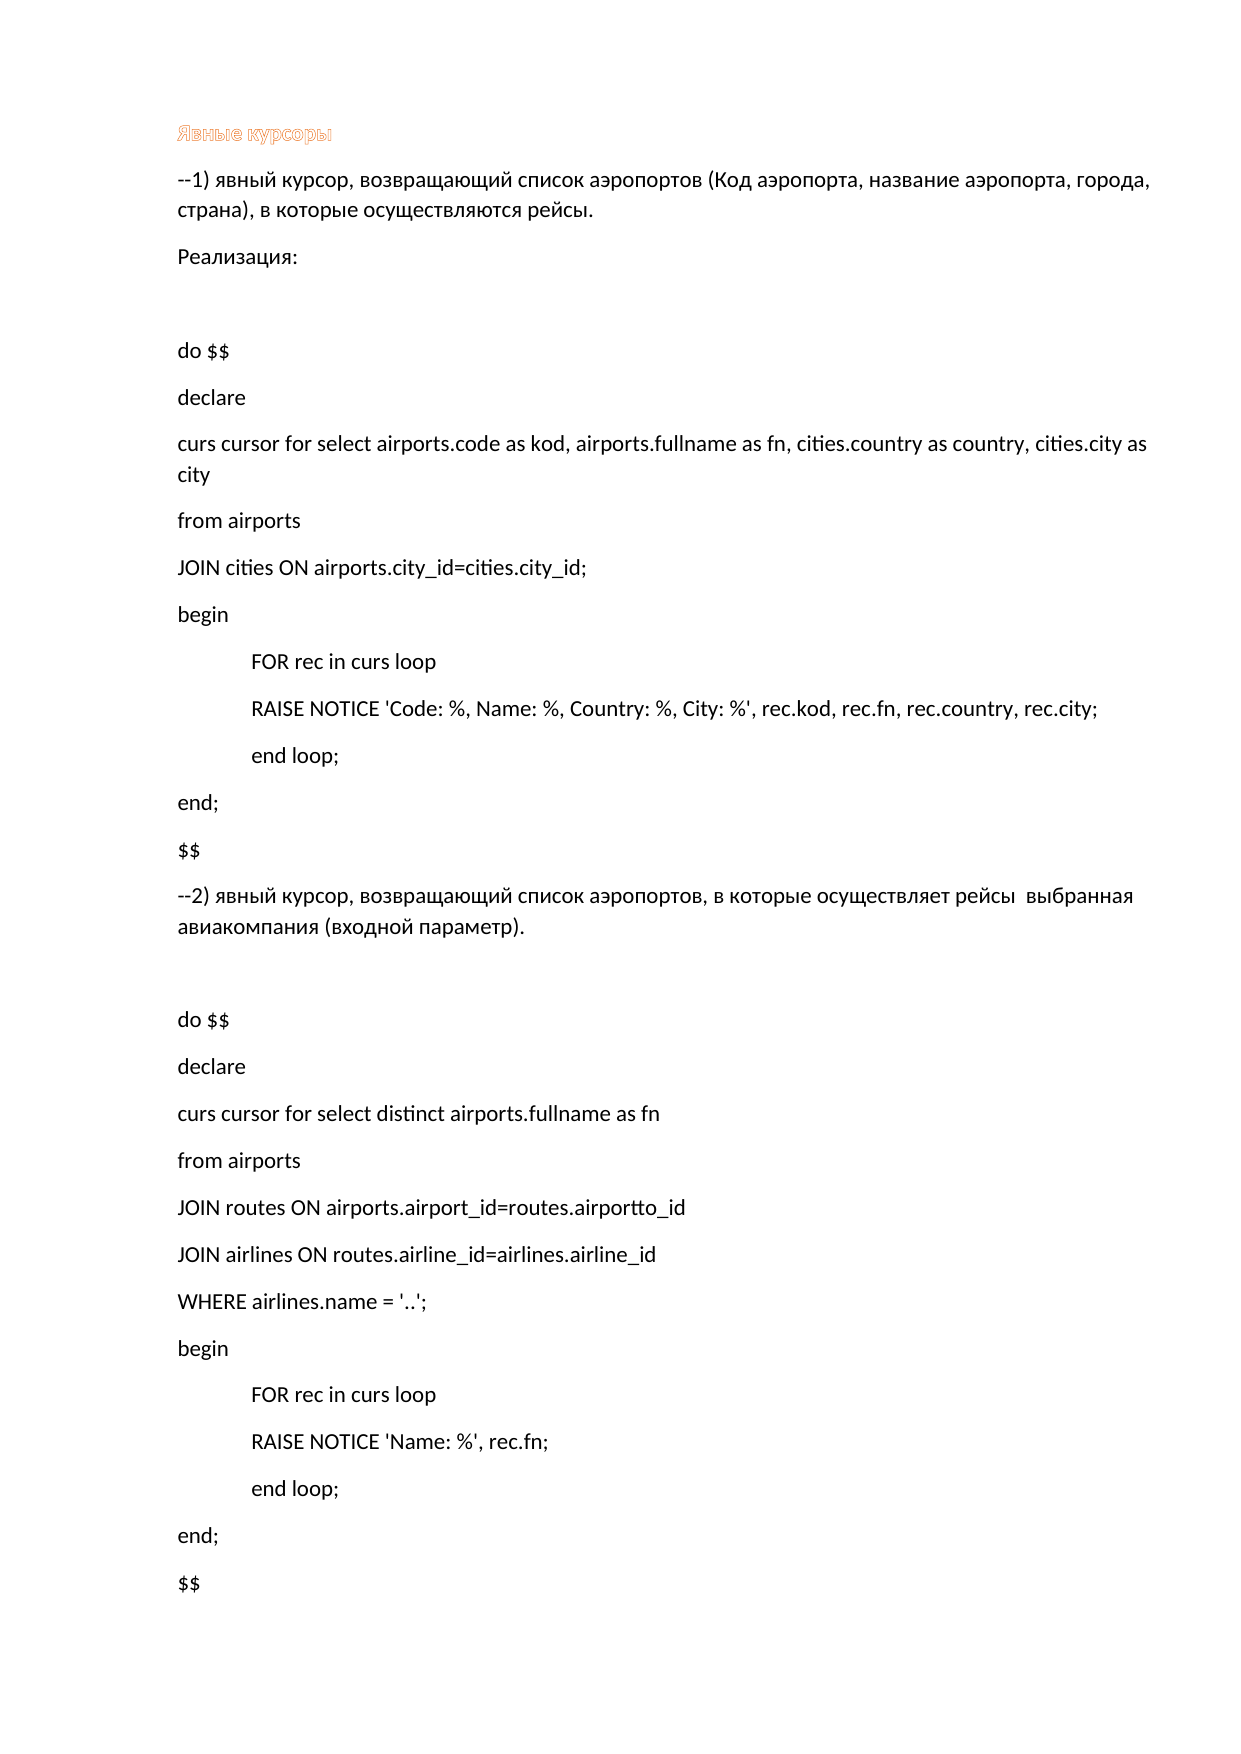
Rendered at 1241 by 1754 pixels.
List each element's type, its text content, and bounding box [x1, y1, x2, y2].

text from airports [177, 507, 1152, 535]
text curs cursor for select airports.code as kod, airports.fullname as fn, cities.country as country, cities.city as city [177, 429, 1152, 488]
text curs cursor for select distinct airports.fullname as fn [177, 1099, 1152, 1127]
text JOIN airlines ON routes.airline_id=airlines.airline_id [177, 1240, 1152, 1268]
text Реализация: [177, 242, 1152, 270]
text end loop; [177, 1474, 1152, 1502]
text begin [177, 1334, 1152, 1362]
text JOIN cities ON airports.city_id=cities.city_id; [177, 553, 1152, 582]
text $$ [177, 835, 1152, 863]
text end; [177, 788, 1152, 816]
text RAISE NOTICE 'Code: %, Name: %, Country: %, City: %', rec.kod, rec.fn, rec.country, rec.city; [177, 694, 1152, 722]
text JOIN routes ON airports.airport_id=routes.airportto_id [177, 1193, 1152, 1221]
text $$ [177, 1568, 1152, 1596]
text WHERE airlines.name = '..'; [177, 1287, 1152, 1315]
text --2) явный курсор, возвращающий список аэропортов, в которые осуществляет рейсы выбранная авиакомпания (входной параметр). [177, 882, 1152, 940]
text do $$ [177, 1006, 1152, 1034]
text declare [177, 383, 1152, 411]
text end; [177, 1521, 1152, 1549]
text do $$ [177, 336, 1152, 364]
text RAISE NOTICE 'Name: %', rec.fn; [177, 1427, 1152, 1456]
text FOR rec in curs loop [177, 647, 1152, 675]
text begin [177, 600, 1152, 628]
text end loop; [177, 741, 1152, 769]
text from airports [177, 1146, 1152, 1174]
text declare [177, 1052, 1152, 1081]
text --1) явный курсор, возвращающий список аэропортов (Код аэропорта, название аэропорта, города, страна), в которые осуществляются рейсы. [177, 165, 1152, 223]
text FOR rec in curs loop [177, 1381, 1152, 1409]
text Явные курсоры [177, 118, 1152, 146]
